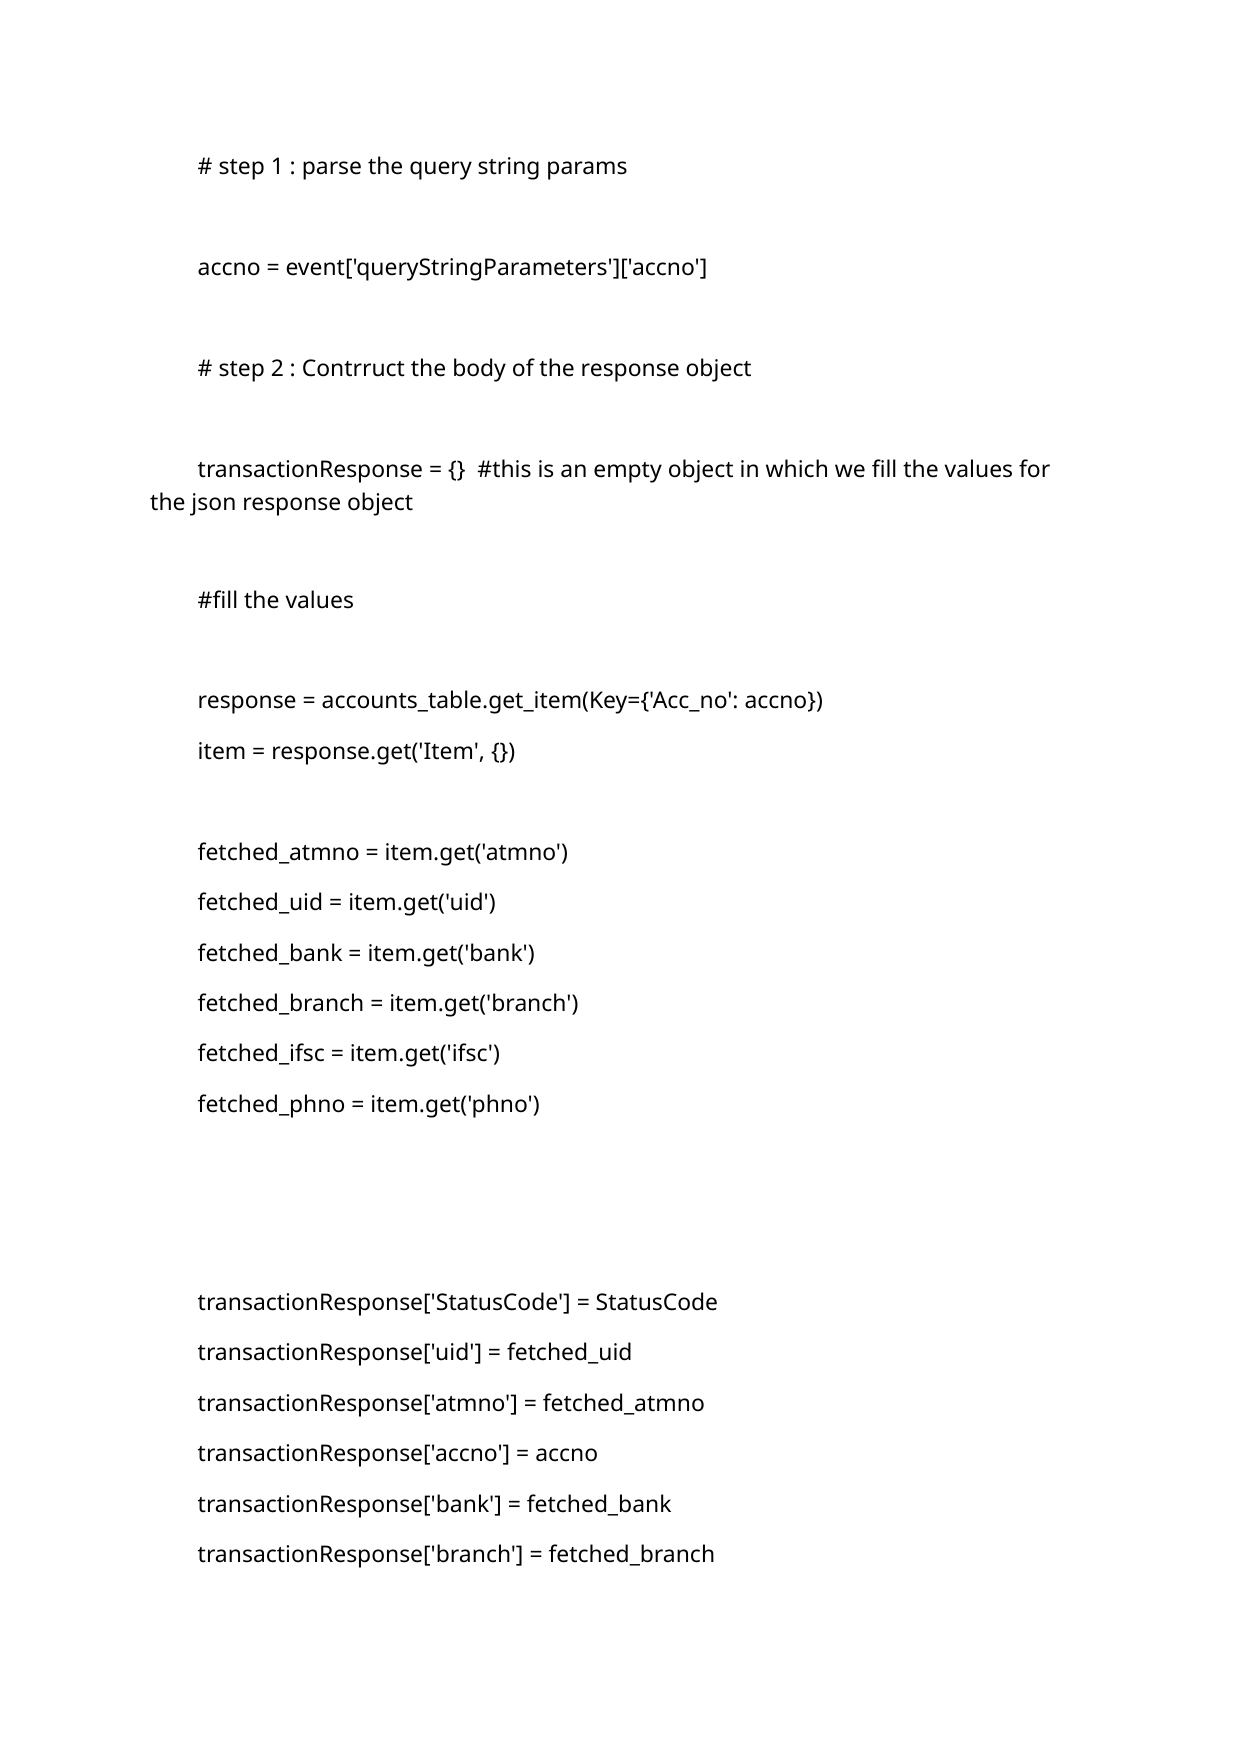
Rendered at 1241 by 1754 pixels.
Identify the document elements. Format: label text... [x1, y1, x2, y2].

text transactionResponse['uid'] = fetched_uid [150, 1336, 1090, 1367]
text transactionResponse['accno'] = accno [150, 1437, 1090, 1468]
text transactionResponse['atmno'] = fetched_atmno [150, 1387, 1090, 1418]
text transactionResponse['bank'] = fetched_bank [150, 1487, 1090, 1519]
text accno = event['queryStringParameters']['accno'] [150, 251, 1090, 282]
text item = response.get('Item', {}) [150, 735, 1090, 766]
text # step 2 : Contrruct the body of the response object [150, 352, 1090, 383]
text fetched_atmno = item.get('atmno') [150, 836, 1090, 867]
text fetched_bank = item.get('bank') [150, 936, 1090, 968]
text # step 1 : parse the query string params [150, 150, 1090, 181]
text response = accounts_table.get_item(Key={'Acc_no': accno}) [150, 684, 1090, 716]
text fetched_phno = item.get('phno') [150, 1088, 1090, 1119]
text transactionResponse['branch'] = fetched_branch [150, 1538, 1090, 1569]
text fetched_branch = item.get('branch') [150, 987, 1090, 1018]
text transactionResponse['StatusCode'] = StatusCode [150, 1286, 1090, 1317]
text fetched_ifsc = item.get('ifsc') [150, 1037, 1090, 1068]
text #fill the values [150, 583, 1090, 615]
text transactionResponse = {} #this is an empty object in which we fill the values for the json response object [150, 452, 1090, 517]
text fetched_uid = item.get('uid') [150, 886, 1090, 917]
